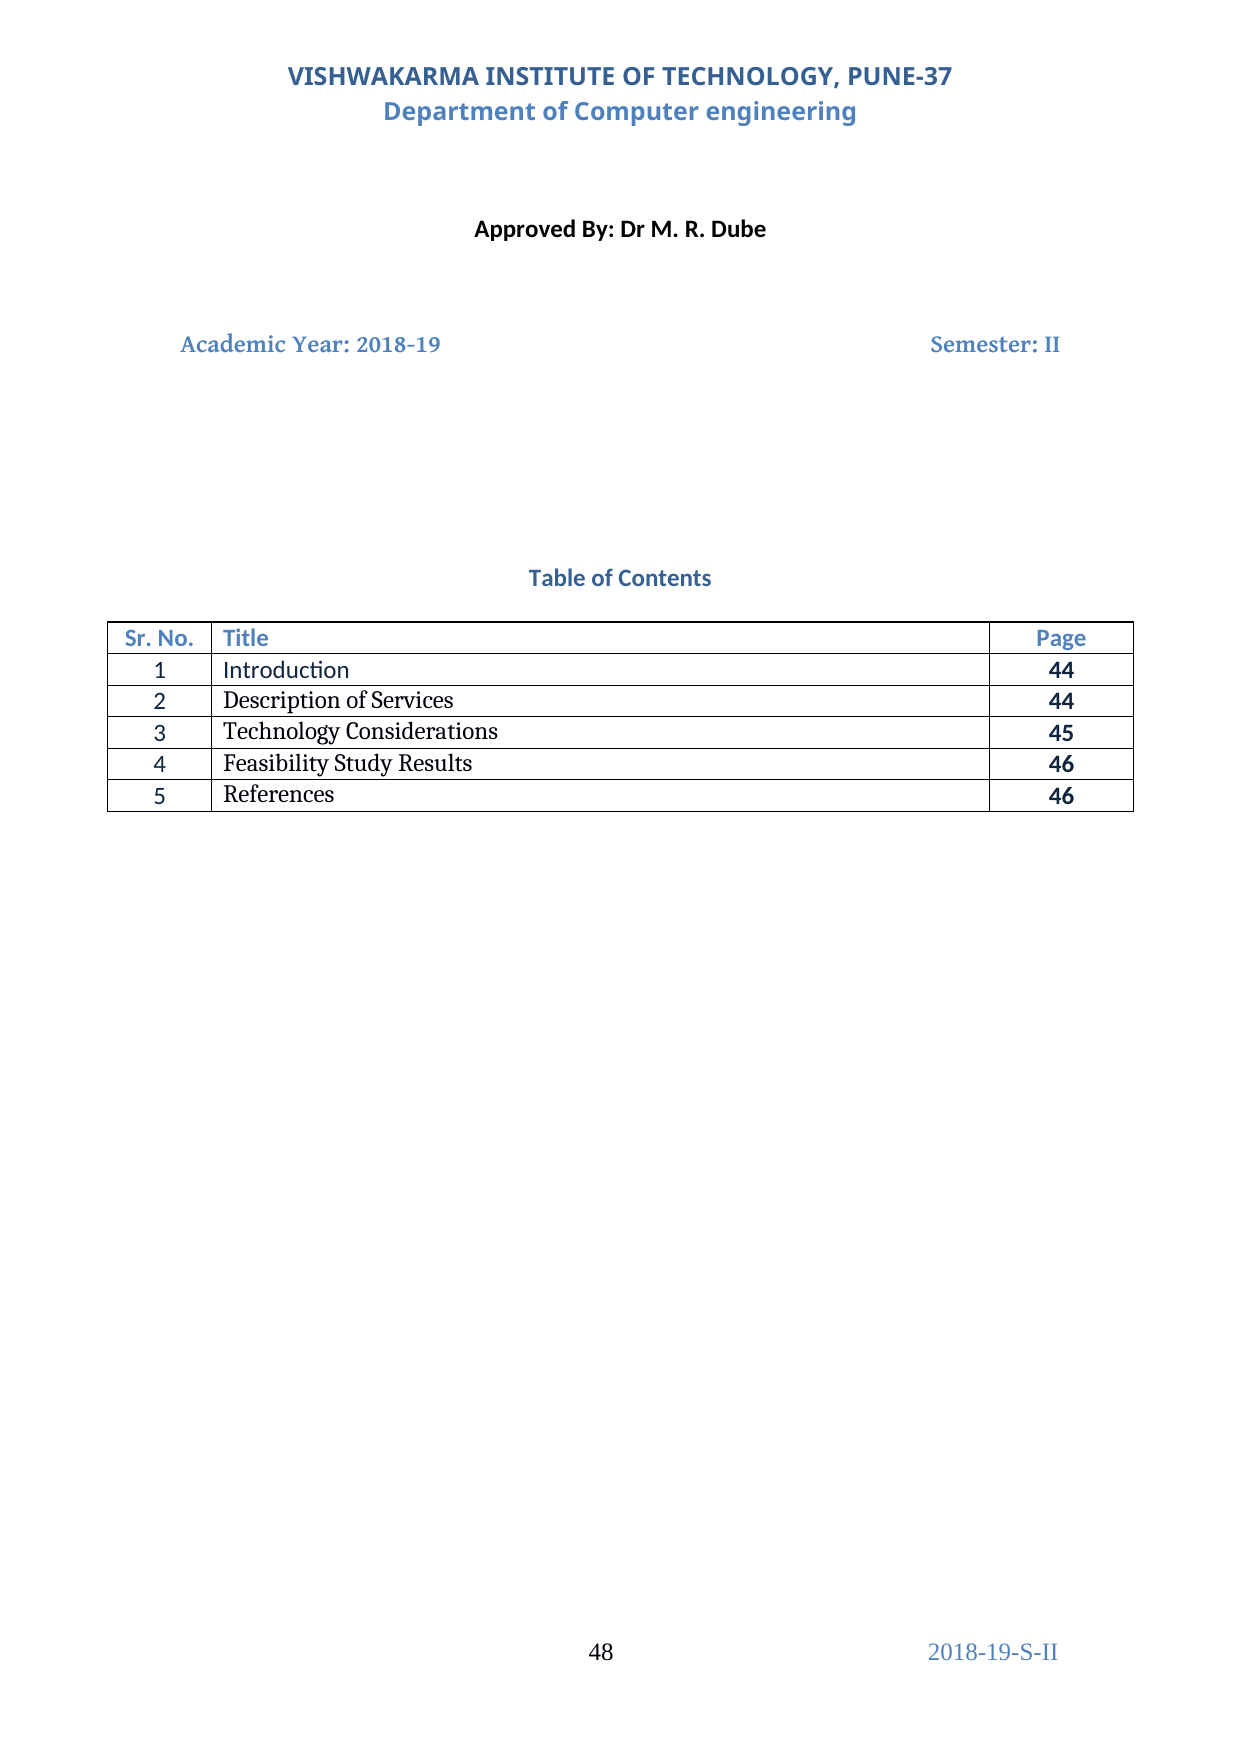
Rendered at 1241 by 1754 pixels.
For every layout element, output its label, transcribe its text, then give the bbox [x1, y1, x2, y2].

table_cell 3 [108, 717, 211, 748]
table_cell 1 [108, 654, 211, 684]
table_cell 46 [990, 749, 1133, 779]
table_cell Technology Considerations [212, 717, 989, 748]
text Table of Contents [118, 562, 1122, 592]
table_header Title [212, 623, 989, 653]
table_cell Introduction [212, 654, 989, 684]
table_cell References [212, 780, 989, 811]
table_header Page [990, 623, 1133, 653]
table_cell 4 [108, 749, 211, 779]
table_cell Feasibility Study Results [212, 749, 989, 779]
table_cell 45 [990, 717, 1133, 748]
table_cell 2 [108, 686, 211, 716]
table_header Sr. No. [108, 623, 211, 653]
text Approved By: Dr M. R. Dube [118, 213, 1122, 244]
table_cell Description of Services [212, 686, 989, 716]
text Academic Year: 2018-19 Semester: II [118, 330, 1122, 359]
table_cell 44 [990, 686, 1133, 716]
table_cell 5 [108, 780, 211, 811]
table_cell 46 [990, 780, 1133, 811]
table_cell 44 [990, 654, 1133, 684]
